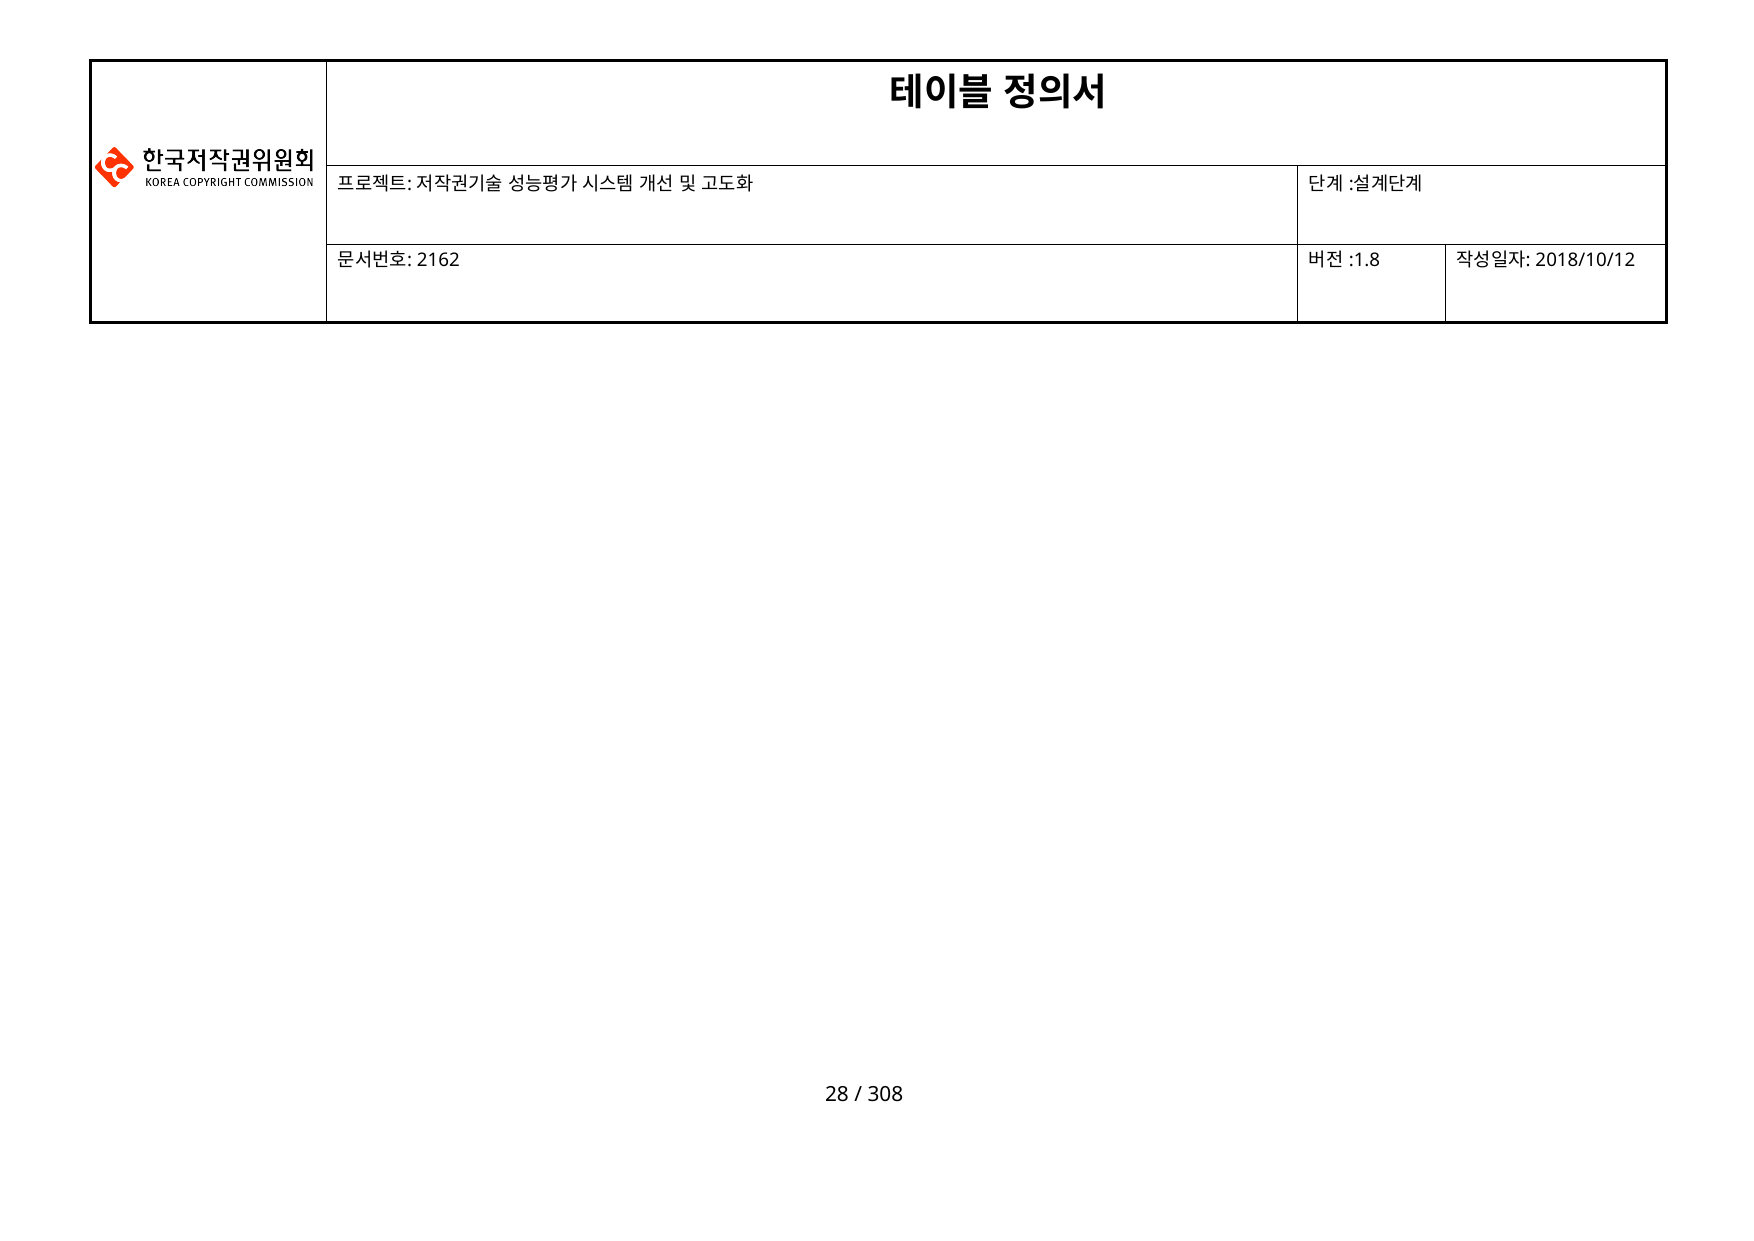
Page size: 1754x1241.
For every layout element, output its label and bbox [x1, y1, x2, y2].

picture [90, 142, 317, 192]
